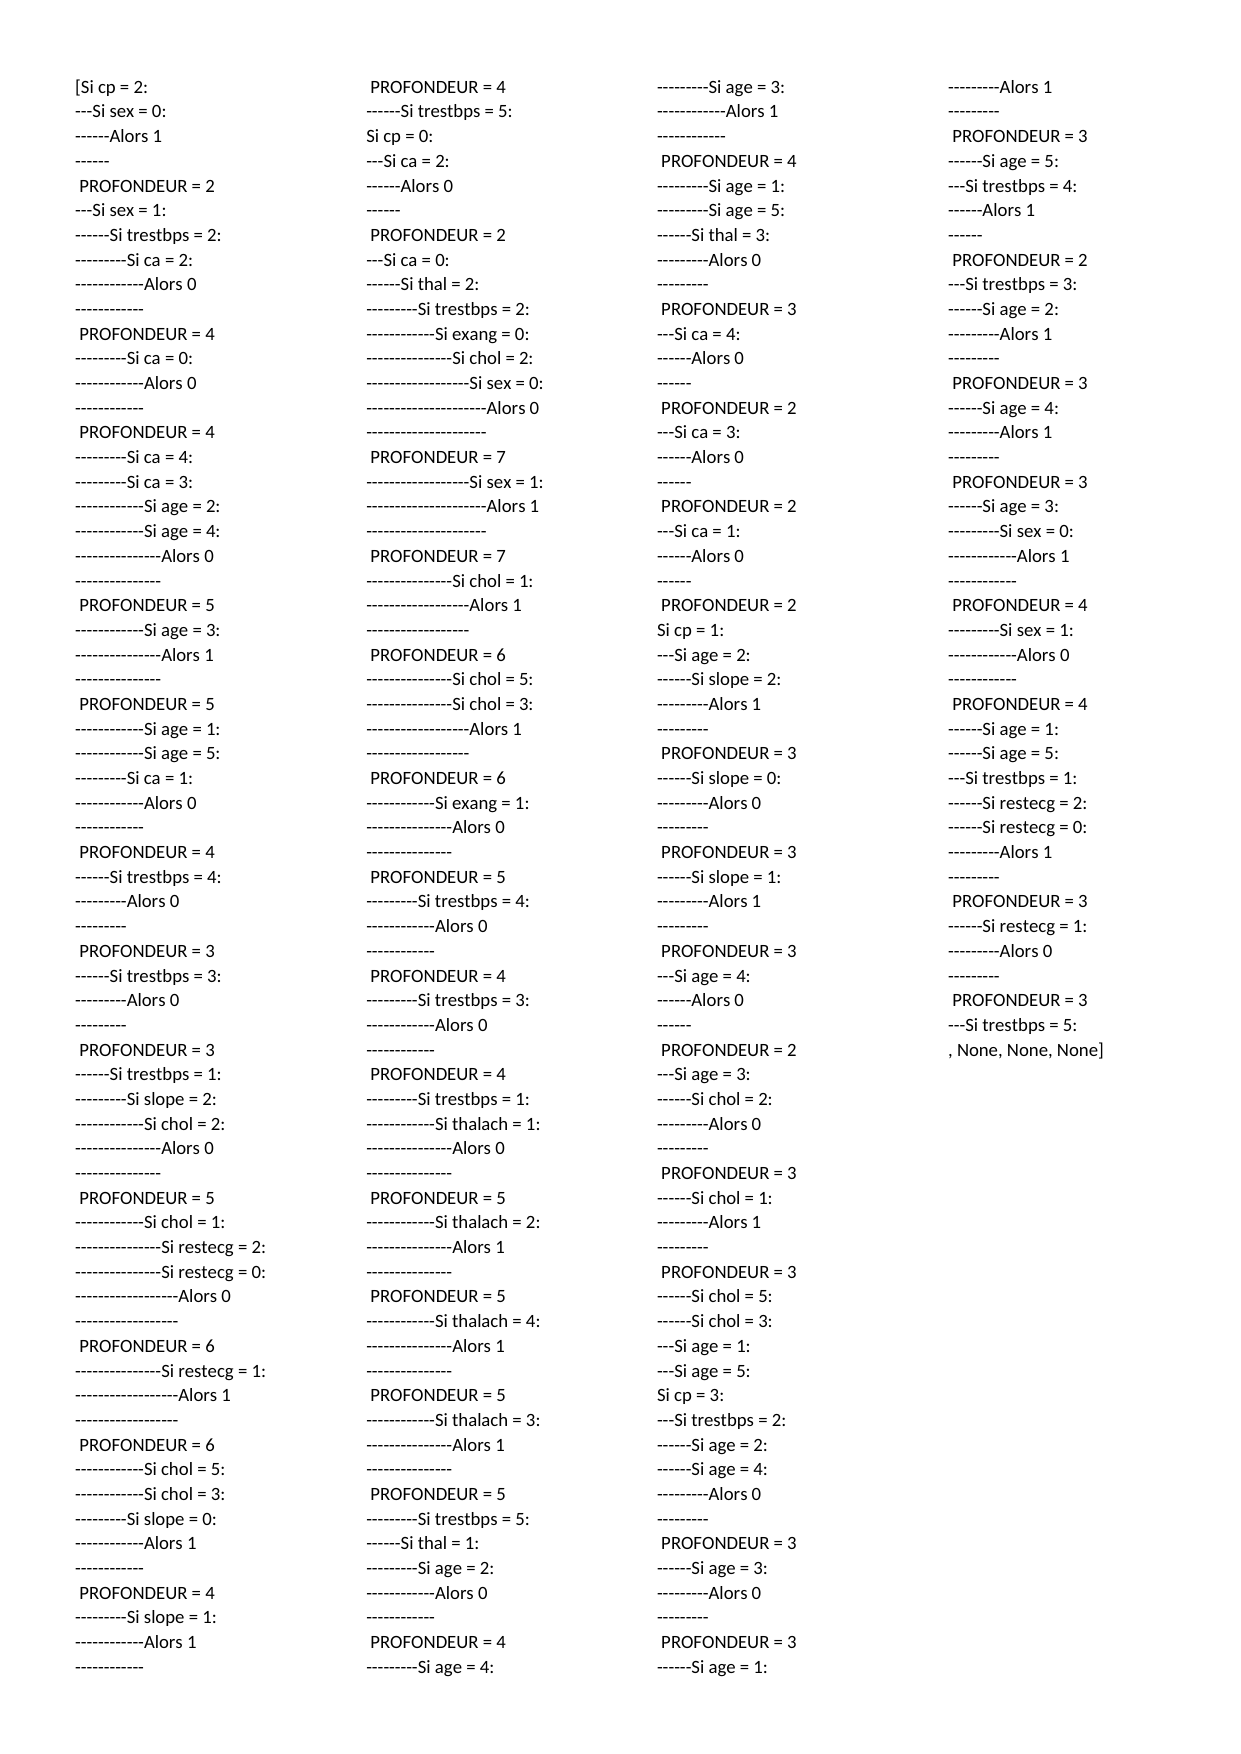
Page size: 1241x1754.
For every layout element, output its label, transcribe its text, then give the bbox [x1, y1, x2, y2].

text ------Si chol = 1: [657, 1186, 874, 1209]
text ------Alors 0 [657, 347, 874, 369]
text ---Si age = 4: [657, 964, 874, 987]
text ------Si chol = 3: [657, 1309, 874, 1332]
text PROFONDEUR = 4 [75, 322, 292, 345]
text PROFONDEUR = 5 [366, 1285, 583, 1308]
text --------------- [75, 667, 292, 690]
text PROFONDEUR = 4 [366, 75, 583, 98]
text ------------------Si sex = 0: [366, 371, 583, 394]
text ------Alors 1 [75, 124, 292, 147]
text ------------ [75, 1556, 292, 1579]
text ---------Alors 1 [657, 890, 874, 913]
text --------------- [366, 840, 583, 863]
text ---------------Alors 0 [366, 1137, 583, 1159]
text ---------------Si chol = 2: [366, 347, 583, 369]
text --------- [948, 100, 1165, 123]
text ------------Alors 0 [366, 914, 583, 937]
text ---------Si ca = 4: [75, 445, 292, 468]
text PROFONDEUR = 6 [75, 1334, 292, 1357]
text --------- [657, 1137, 874, 1159]
text ------------Alors 1 [75, 1532, 292, 1554]
text PROFONDEUR = 5 [366, 865, 583, 888]
text ---------------Alors 0 [75, 1137, 292, 1159]
text ------------------ [75, 1408, 292, 1431]
text ---------Si age = 2: [366, 1556, 583, 1579]
text ---------------Alors 0 [366, 816, 583, 838]
text ------Si age = 1: [948, 717, 1165, 740]
text PROFONDEUR = 4 [366, 1630, 583, 1653]
text ---Si sex = 1: [75, 198, 292, 221]
text ------------Si age = 5: [75, 742, 292, 764]
text --------------- [366, 1161, 583, 1184]
text ------Si age = 3: [948, 495, 1165, 518]
text ------------Alors 0 [75, 272, 292, 295]
text PROFONDEUR = 3 [657, 1161, 874, 1184]
text , None, None, None] [948, 1038, 1165, 1061]
text ------------Si chol = 1: [75, 1211, 292, 1233]
text ---------Si trestbps = 1: [366, 1087, 583, 1110]
text PROFONDEUR = 5 [366, 1482, 583, 1505]
text --------------- [75, 569, 292, 592]
text PROFONDEUR = 3 [948, 988, 1165, 1011]
text PROFONDEUR = 2 [948, 248, 1165, 271]
text ---Si ca = 0: [366, 248, 583, 271]
text ---------Si ca = 1: [75, 766, 292, 789]
text ------------ [366, 1606, 583, 1628]
text ------------------ [75, 1309, 292, 1332]
text ------ [948, 223, 1165, 246]
text PROFONDEUR = 3 [75, 1038, 292, 1061]
text ------Si slope = 1: [657, 865, 874, 888]
text ------ [657, 569, 874, 592]
text ------------Alors 1 [948, 544, 1165, 567]
text ---------------------Alors 0 [366, 396, 583, 419]
text ---------Alors 1 [948, 75, 1165, 98]
text ---Si trestbps = 1: [948, 766, 1165, 789]
text ---------------Si restecg = 0: [75, 1260, 292, 1283]
text ------------Si age = 2: [75, 495, 292, 518]
text ------------ [75, 816, 292, 838]
text PROFONDEUR = 3 [657, 1532, 874, 1554]
text PROFONDEUR = 7 [366, 445, 583, 468]
text PROFONDEUR = 3 [657, 742, 874, 764]
text ---------Si ca = 2: [75, 248, 292, 271]
text ------------------Si sex = 1: [366, 470, 583, 493]
text ------------Si age = 1: [75, 717, 292, 740]
text --------- [948, 347, 1165, 369]
text ------Si restecg = 2: [948, 791, 1165, 814]
text ---------Si sex = 0: [948, 519, 1165, 542]
text ------------------Alors 1 [366, 717, 583, 740]
text Si cp = 0: [366, 124, 583, 147]
text ---Si trestbps = 3: [948, 272, 1165, 295]
text --------- [657, 717, 874, 740]
text ------Si thal = 1: [366, 1532, 583, 1554]
text --------- [657, 272, 874, 295]
text PROFONDEUR = 5 [75, 1186, 292, 1209]
text PROFONDEUR = 2 [657, 593, 874, 616]
text ---Si ca = 3: [657, 421, 874, 443]
text PROFONDEUR = 4 [366, 1062, 583, 1085]
text ---Si age = 3: [657, 1062, 874, 1085]
text ------------Si chol = 5: [75, 1457, 292, 1480]
text PROFONDEUR = 4 [75, 421, 292, 443]
text ---------Si age = 1: [657, 174, 874, 197]
text ---Si age = 5: [657, 1359, 874, 1382]
text ------------Alors 0 [948, 643, 1165, 666]
text ---------Si ca = 0: [75, 347, 292, 369]
text ------------Si exang = 1: [366, 791, 583, 814]
text ------Si age = 2: [948, 297, 1165, 320]
text ---------Alors 0 [657, 791, 874, 814]
text ---------------Alors 1 [366, 1334, 583, 1357]
text ------Si trestbps = 2: [75, 223, 292, 246]
text ---------------Si chol = 5: [366, 667, 583, 690]
text ------Si trestbps = 1: [75, 1062, 292, 1085]
text PROFONDEUR = 2 [657, 495, 874, 518]
text ------Si age = 3: [657, 1556, 874, 1579]
text ---Si trestbps = 2: [657, 1408, 874, 1431]
text ------------ [657, 124, 874, 147]
text ------------Si chol = 2: [75, 1112, 292, 1135]
text ------Si trestbps = 3: [75, 964, 292, 987]
text --------- [657, 816, 874, 838]
text ------Alors 1 [948, 198, 1165, 221]
text PROFONDEUR = 4 [75, 840, 292, 863]
text ---------Alors 0 [75, 988, 292, 1011]
text ------------------Alors 1 [366, 593, 583, 616]
text ------------ [75, 396, 292, 419]
text ---------Si trestbps = 2: [366, 297, 583, 320]
text ------------Alors 0 [366, 1581, 583, 1604]
text ------------Si exang = 0: [366, 322, 583, 345]
text ---------Si ca = 3: [75, 470, 292, 493]
text PROFONDEUR = 4 [948, 692, 1165, 715]
text ------ [657, 1013, 874, 1036]
text ------ [366, 198, 583, 221]
text PROFONDEUR = 2 [366, 223, 583, 246]
text ------Alors 0 [657, 988, 874, 1011]
text ------------------ [366, 618, 583, 641]
text --------- [657, 1507, 874, 1530]
text ---Si ca = 4: [657, 322, 874, 345]
text ---------Alors 0 [657, 1112, 874, 1135]
text ------------ [948, 569, 1165, 592]
text ------------ [366, 939, 583, 962]
text PROFONDEUR = 3 [75, 939, 292, 962]
text ---Si ca = 2: [366, 149, 583, 172]
text ---Si sex = 0: [75, 100, 292, 123]
text --------- [657, 1235, 874, 1258]
text ------------Si age = 4: [75, 519, 292, 542]
text ------Si age = 1: [657, 1655, 874, 1678]
text PROFONDEUR = 3 [948, 890, 1165, 913]
text ------------------ [366, 742, 583, 764]
text ------------Si thalach = 4: [366, 1309, 583, 1332]
text ------Si trestbps = 4: [75, 865, 292, 888]
text PROFONDEUR = 5 [75, 692, 292, 715]
text PROFONDEUR = 3 [657, 939, 874, 962]
text ---------Si slope = 2: [75, 1087, 292, 1110]
text ------------Alors 1 [657, 100, 874, 123]
text PROFONDEUR = 4 [657, 149, 874, 172]
text ---------Si trestbps = 3: [366, 988, 583, 1011]
text --------------------- [366, 421, 583, 443]
text --------- [75, 914, 292, 937]
text ---Si trestbps = 4: [948, 174, 1165, 197]
text --------- [948, 964, 1165, 987]
text PROFONDEUR = 2 [75, 174, 292, 197]
text ------------ [948, 667, 1165, 690]
text --------- [657, 914, 874, 937]
text PROFONDEUR = 3 [948, 470, 1165, 493]
text ------ [657, 371, 874, 394]
text PROFONDEUR = 3 [657, 1260, 874, 1283]
text ---------Alors 1 [948, 421, 1165, 443]
text ---------------Si chol = 3: [366, 692, 583, 715]
text ---Si ca = 1: [657, 519, 874, 542]
text PROFONDEUR = 3 [657, 1630, 874, 1653]
text ---------Si age = 3: [657, 75, 874, 98]
text --------- [657, 1606, 874, 1628]
text PROFONDEUR = 5 [75, 593, 292, 616]
text PROFONDEUR = 3 [948, 124, 1165, 147]
text ---------------Alors 1 [366, 1235, 583, 1258]
text ------------Si age = 3: [75, 618, 292, 641]
text ---Si age = 2: [657, 643, 874, 666]
text ---------Alors 0 [948, 939, 1165, 962]
text PROFONDEUR = 5 [366, 1186, 583, 1209]
text ------------Si chol = 3: [75, 1482, 292, 1505]
text PROFONDEUR = 4 [75, 1581, 292, 1604]
text --------- [75, 1013, 292, 1036]
text ---Si trestbps = 5: [948, 1013, 1165, 1036]
text ------Si thal = 2: [366, 272, 583, 295]
text Si cp = 3: [657, 1383, 874, 1406]
text --------- [948, 865, 1165, 888]
text ---------Si age = 5: [657, 198, 874, 221]
text PROFONDEUR = 4 [948, 593, 1165, 616]
text ------Si chol = 2: [657, 1087, 874, 1110]
text ---------Si trestbps = 5: [366, 1507, 583, 1530]
text PROFONDEUR = 7 [366, 544, 583, 567]
text --------------- [366, 1359, 583, 1382]
text ---------Si slope = 1: [75, 1606, 292, 1628]
text ------------ [75, 297, 292, 320]
text [Si cp = 2: [75, 75, 292, 98]
text ------Si age = 5: [948, 742, 1165, 764]
text ------------Alors 1 [75, 1630, 292, 1653]
text ---------Si age = 4: [366, 1655, 583, 1678]
text ---------Alors 0 [657, 1581, 874, 1604]
text ------Alors 0 [657, 445, 874, 468]
text PROFONDEUR = 6 [366, 766, 583, 789]
text ---------Alors 0 [657, 1482, 874, 1505]
text ------Si chol = 5: [657, 1285, 874, 1308]
text ---------Alors 0 [75, 890, 292, 913]
text ---------------Si restecg = 2: [75, 1235, 292, 1258]
text ------Si age = 4: [948, 396, 1165, 419]
text ------------ [366, 1038, 583, 1061]
text --------------- [75, 1161, 292, 1184]
text ------Si slope = 0: [657, 766, 874, 789]
text ------Si thal = 3: [657, 223, 874, 246]
text PROFONDEUR = 6 [366, 643, 583, 666]
text ---------------Si restecg = 1: [75, 1359, 292, 1382]
text ------Si restecg = 1: [948, 914, 1165, 937]
text PROFONDEUR = 3 [657, 840, 874, 863]
text ------ [75, 149, 292, 172]
text ---------Alors 1 [657, 1211, 874, 1233]
text ---------------Alors 0 [75, 544, 292, 567]
text ---Si age = 1: [657, 1334, 874, 1357]
text ---------Si trestbps = 4: [366, 890, 583, 913]
text Si cp = 1: [657, 618, 874, 641]
text ---------------Si chol = 1: [366, 569, 583, 592]
text ------------------Alors 0 [75, 1285, 292, 1308]
text --------------- [366, 1457, 583, 1480]
text ------------Alors 0 [366, 1013, 583, 1036]
text ------------Alors 0 [75, 791, 292, 814]
text PROFONDEUR = 2 [657, 1038, 874, 1061]
text ------Si slope = 2: [657, 667, 874, 690]
text PROFONDEUR = 3 [657, 297, 874, 320]
text PROFONDEUR = 5 [366, 1383, 583, 1406]
text ------------Alors 0 [75, 371, 292, 394]
text ---------Alors 1 [948, 840, 1165, 863]
text ------------------Alors 1 [75, 1383, 292, 1406]
text ---------------Alors 1 [366, 1433, 583, 1456]
text PROFONDEUR = 3 [948, 371, 1165, 394]
text PROFONDEUR = 6 [75, 1433, 292, 1456]
text ------------Si thalach = 1: [366, 1112, 583, 1135]
text ------Si age = 2: [657, 1433, 874, 1456]
text ------Si age = 4: [657, 1457, 874, 1480]
text ---------Alors 0 [657, 248, 874, 271]
text --------------------- [366, 519, 583, 542]
text PROFONDEUR = 2 [657, 396, 874, 419]
text PROFONDEUR = 4 [366, 964, 583, 987]
text ------ [657, 470, 874, 493]
text ---------------------Alors 1 [366, 495, 583, 518]
text ---------Alors 1 [948, 322, 1165, 345]
text ------Si restecg = 0: [948, 816, 1165, 838]
text ---------Alors 1 [657, 692, 874, 715]
text ------------Si thalach = 3: [366, 1408, 583, 1431]
text ------Alors 0 [657, 544, 874, 567]
text --------------- [366, 1260, 583, 1283]
text ---------Si sex = 1: [948, 618, 1165, 641]
text ------Alors 0 [366, 174, 583, 197]
text ---------------Alors 1 [75, 643, 292, 666]
text ------Si age = 5: [948, 149, 1165, 172]
text --------- [948, 445, 1165, 468]
text ------------Si thalach = 2: [366, 1211, 583, 1233]
text ---------Si slope = 0: [75, 1507, 292, 1530]
text ------Si trestbps = 5: [366, 100, 583, 123]
text ------------ [75, 1655, 292, 1678]
